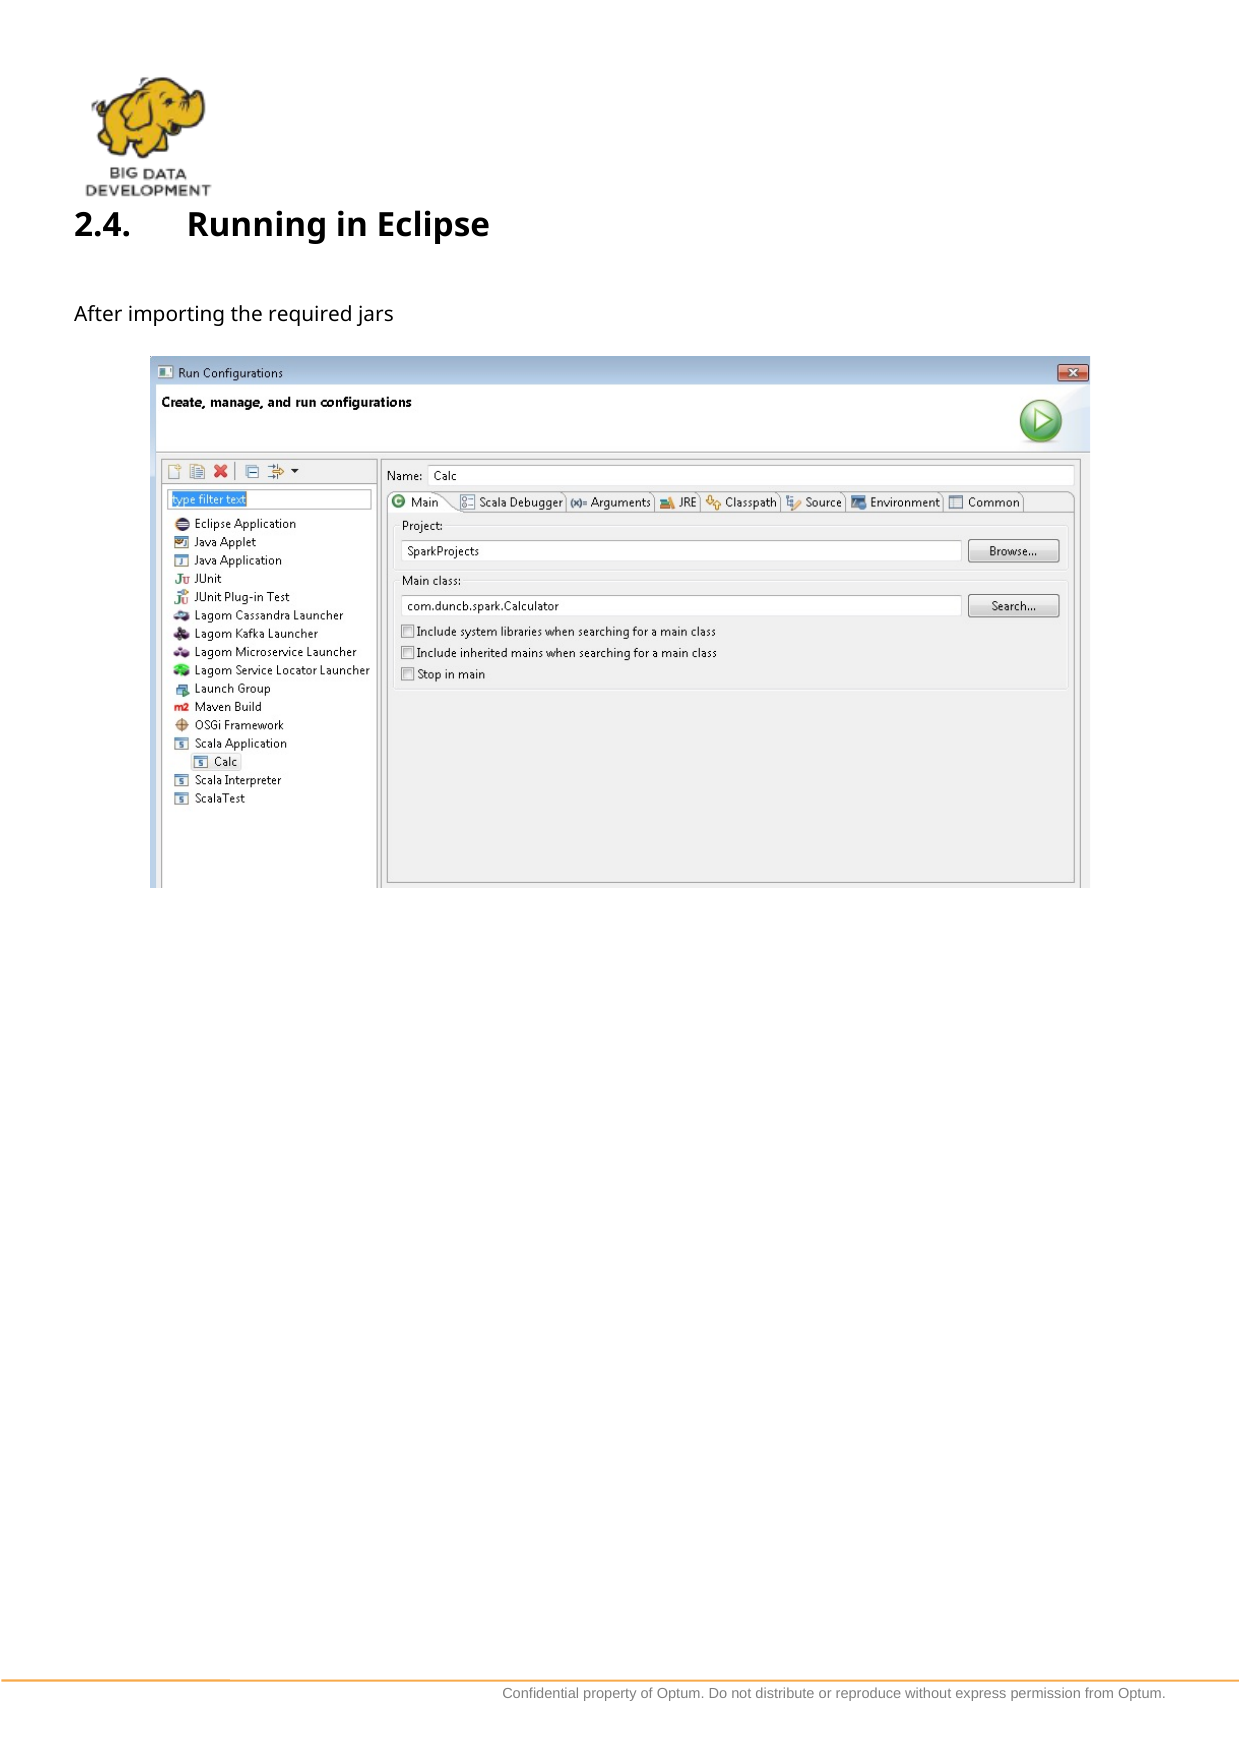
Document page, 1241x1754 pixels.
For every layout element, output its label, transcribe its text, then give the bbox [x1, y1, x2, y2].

text After importing the required jars [74, 299, 1166, 328]
subtitle Running in Eclipse [74, 200, 1166, 246]
picture [150, 356, 1091, 888]
picture [73, 73, 218, 201]
